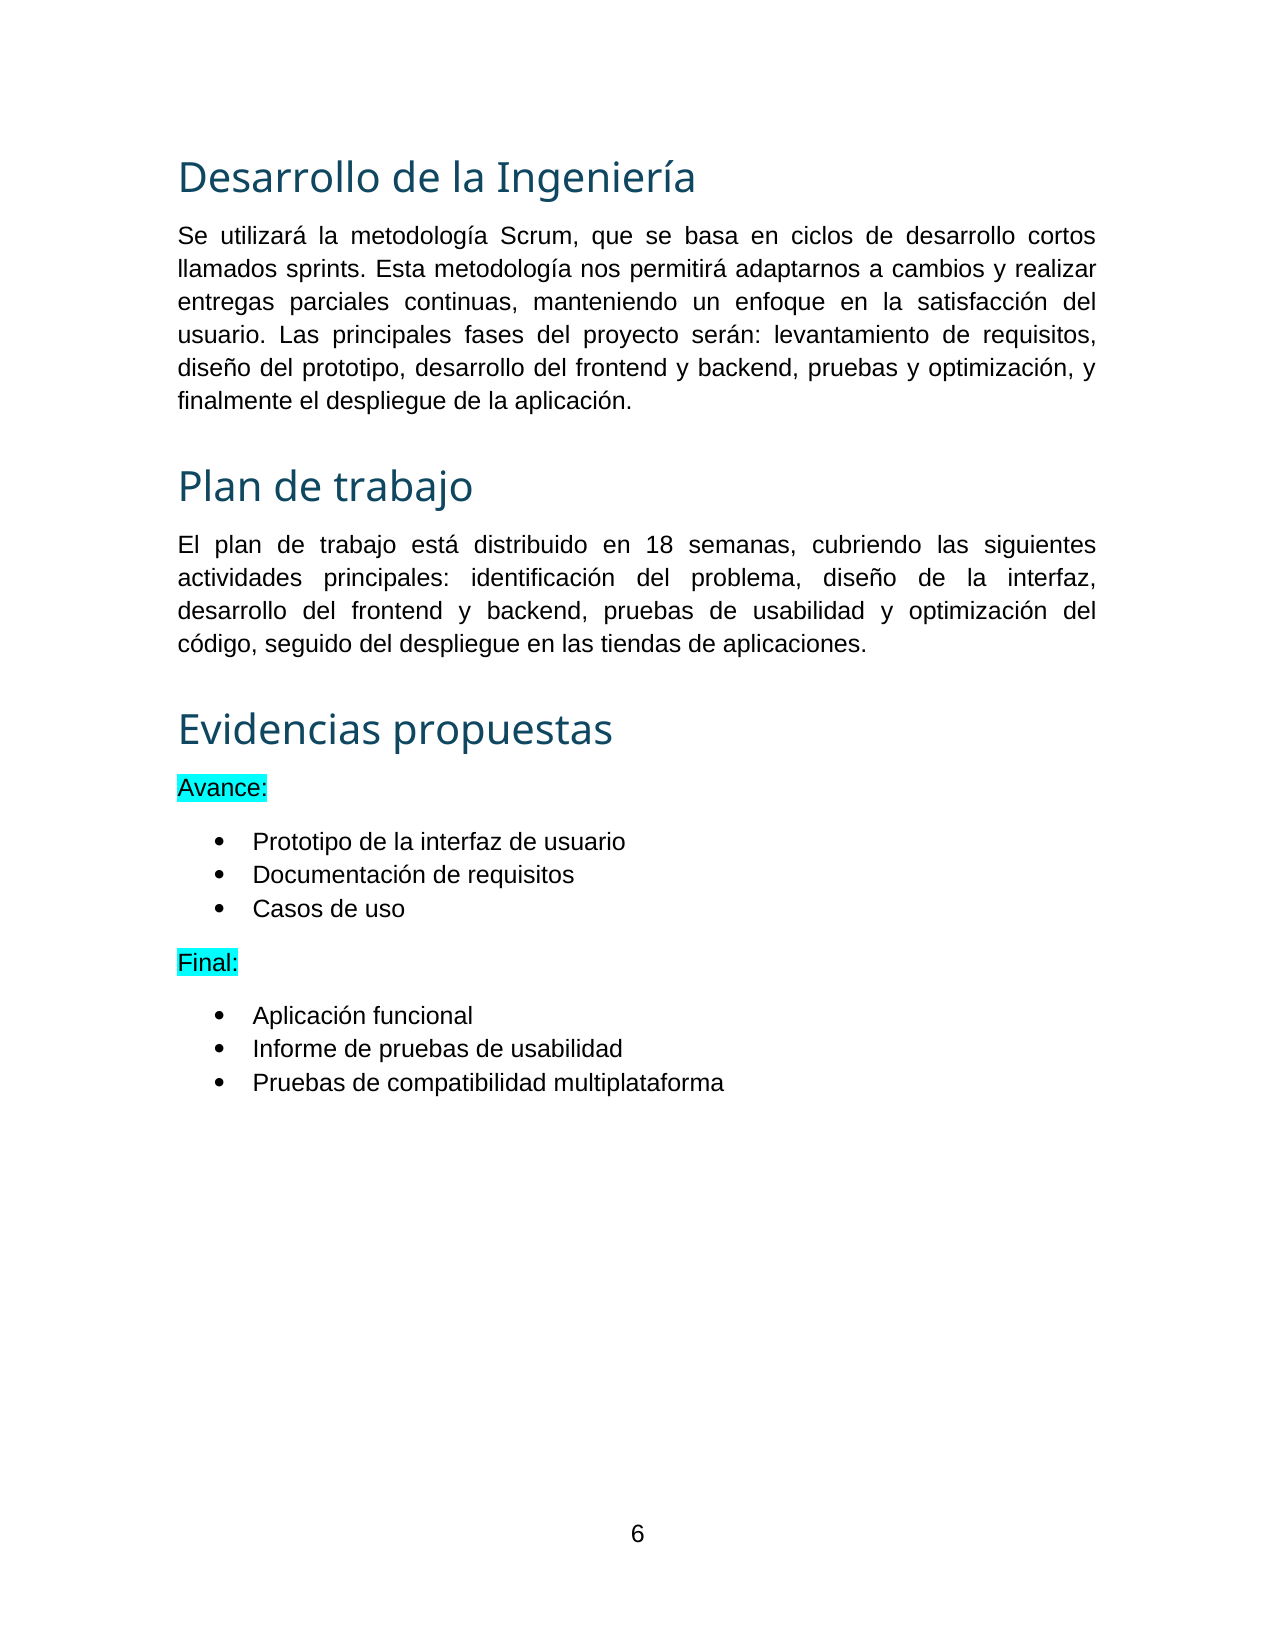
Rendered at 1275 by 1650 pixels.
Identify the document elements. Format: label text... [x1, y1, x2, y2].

text Final: [177, 947, 1098, 976]
list Aplicación funcional [215, 1001, 1098, 1030]
subtitle Desarrollo de la Ingeniería [177, 148, 1098, 204]
text Avance: [177, 773, 1098, 802]
list Documentación de requisitos [215, 860, 1098, 889]
text Se utilizará la metodología Scrum, que se basa en ciclos de desarrollo cortos llamados sprints. Esta metodología nos permitirá adaptarnos a cambios y realizar entregas parciales continuas, manteniendo un enfoque en la satisfacción del usuario. Las principales fases del proyecto serán: levantamiento de requisitos, diseño del prototipo, desarrollo del frontend y backend, pruebas y optimización, y finalmente el despliegue de la aplicación. [177, 221, 1098, 415]
list Casos de uso [215, 893, 1098, 922]
text El plan de trabajo está distribuido en 18 semanas, cubriendo las siguientes actividades principales: identificación del problema, diseño de la interfaz, desarrollo del frontend y backend, pruebas de usabilidad y optimización del código, seguido del despliegue en las tiendas de aplicaciones. [177, 530, 1098, 658]
list Informe de pruebas de usabilidad [215, 1034, 1098, 1063]
subtitle Evidencias propuestas [177, 700, 1098, 757]
list Prototipo de la interfaz de usuario [215, 827, 1098, 856]
list Pruebas de compatibilidad multiplataforma [215, 1068, 1098, 1096]
subtitle Plan de trabajo [177, 457, 1098, 513]
